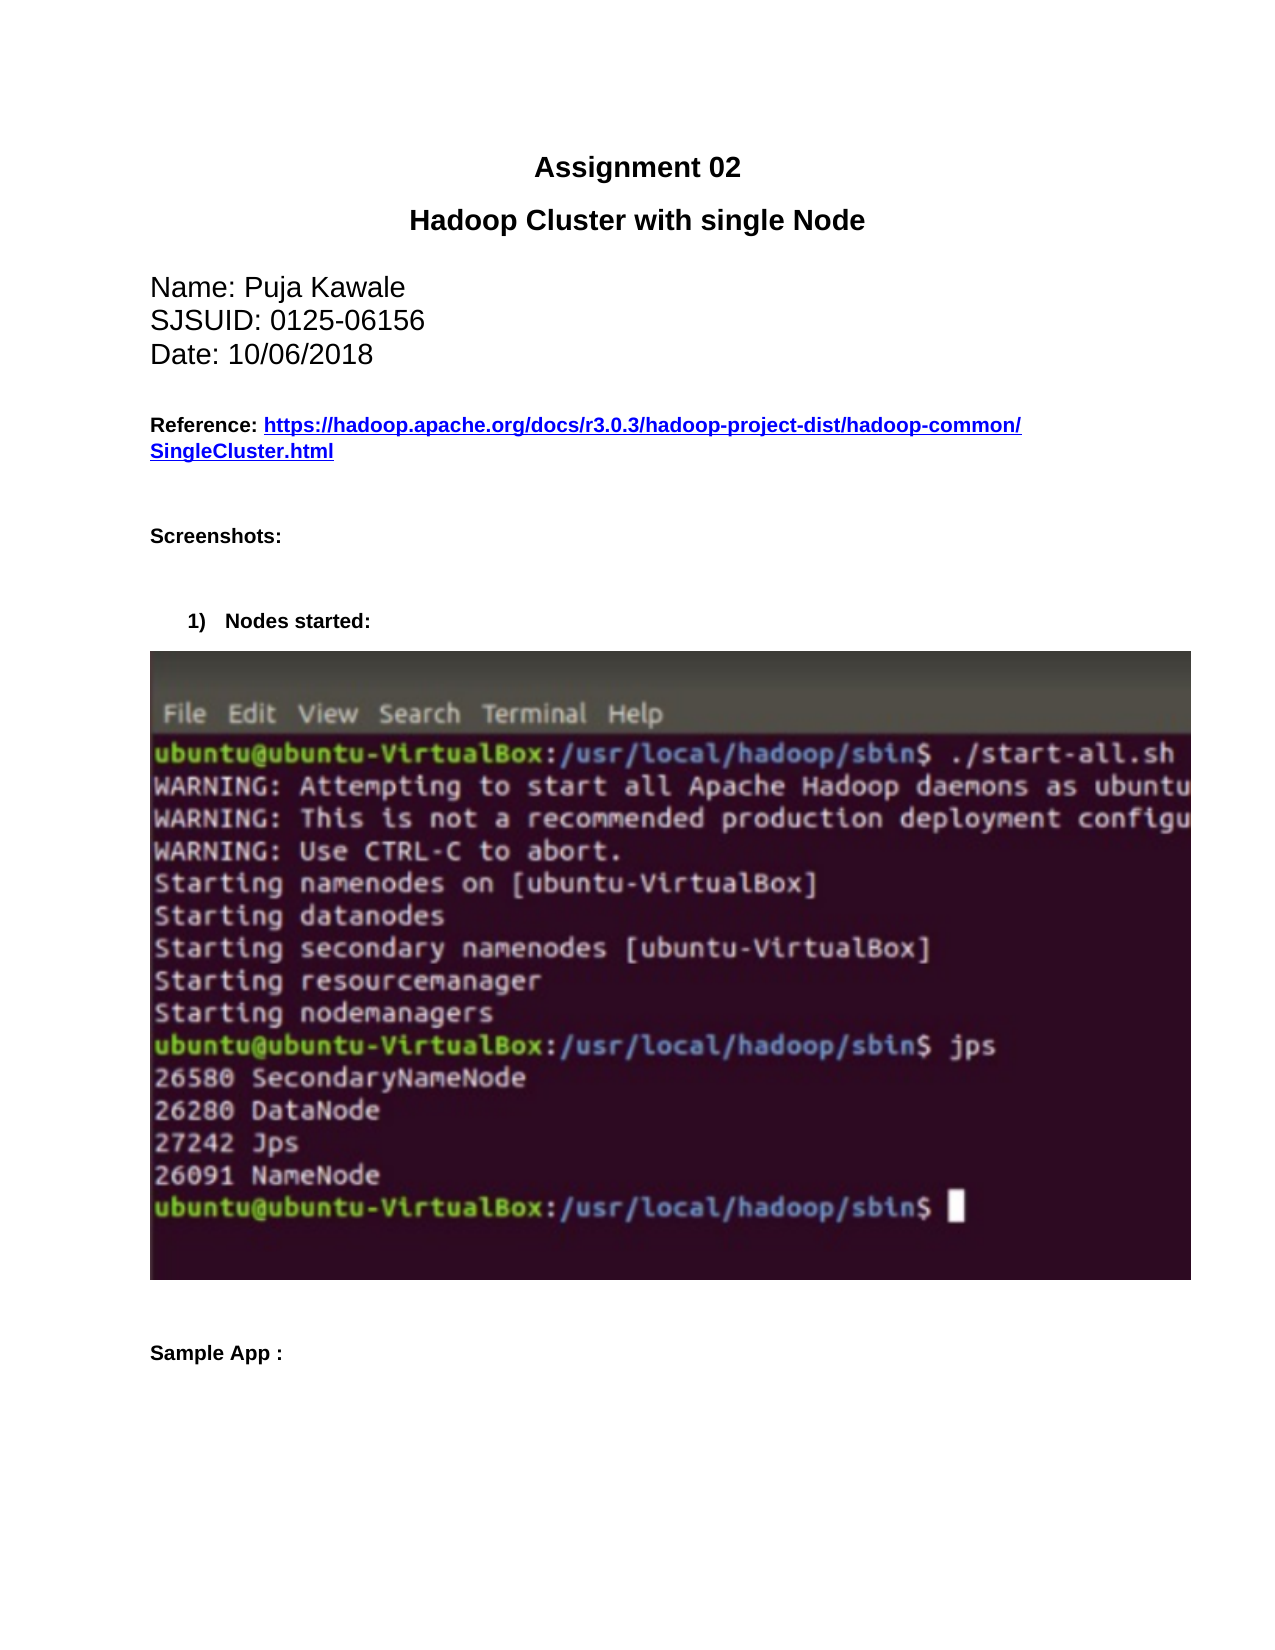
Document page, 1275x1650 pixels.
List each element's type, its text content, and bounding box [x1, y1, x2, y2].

text SJSUID: 0125-06156 [150, 303, 1125, 337]
list Nodes started: [187, 609, 1125, 633]
text Date: 10/06/2018 [150, 337, 1125, 371]
text Sample App : [150, 1341, 1125, 1365]
picture [150, 651, 1191, 1280]
text Assignment 02 [150, 150, 1125, 183]
text Screenshots: [150, 524, 1125, 548]
text Hadoop Cluster with single Node [150, 203, 1125, 236]
text Reference: https://hadoop.apache.org/docs/r3.0.3/hadoop-project-dist/hadoop-common/SingleCluster.html [150, 413, 1125, 463]
text Name: Puja Kawale [150, 270, 1125, 303]
